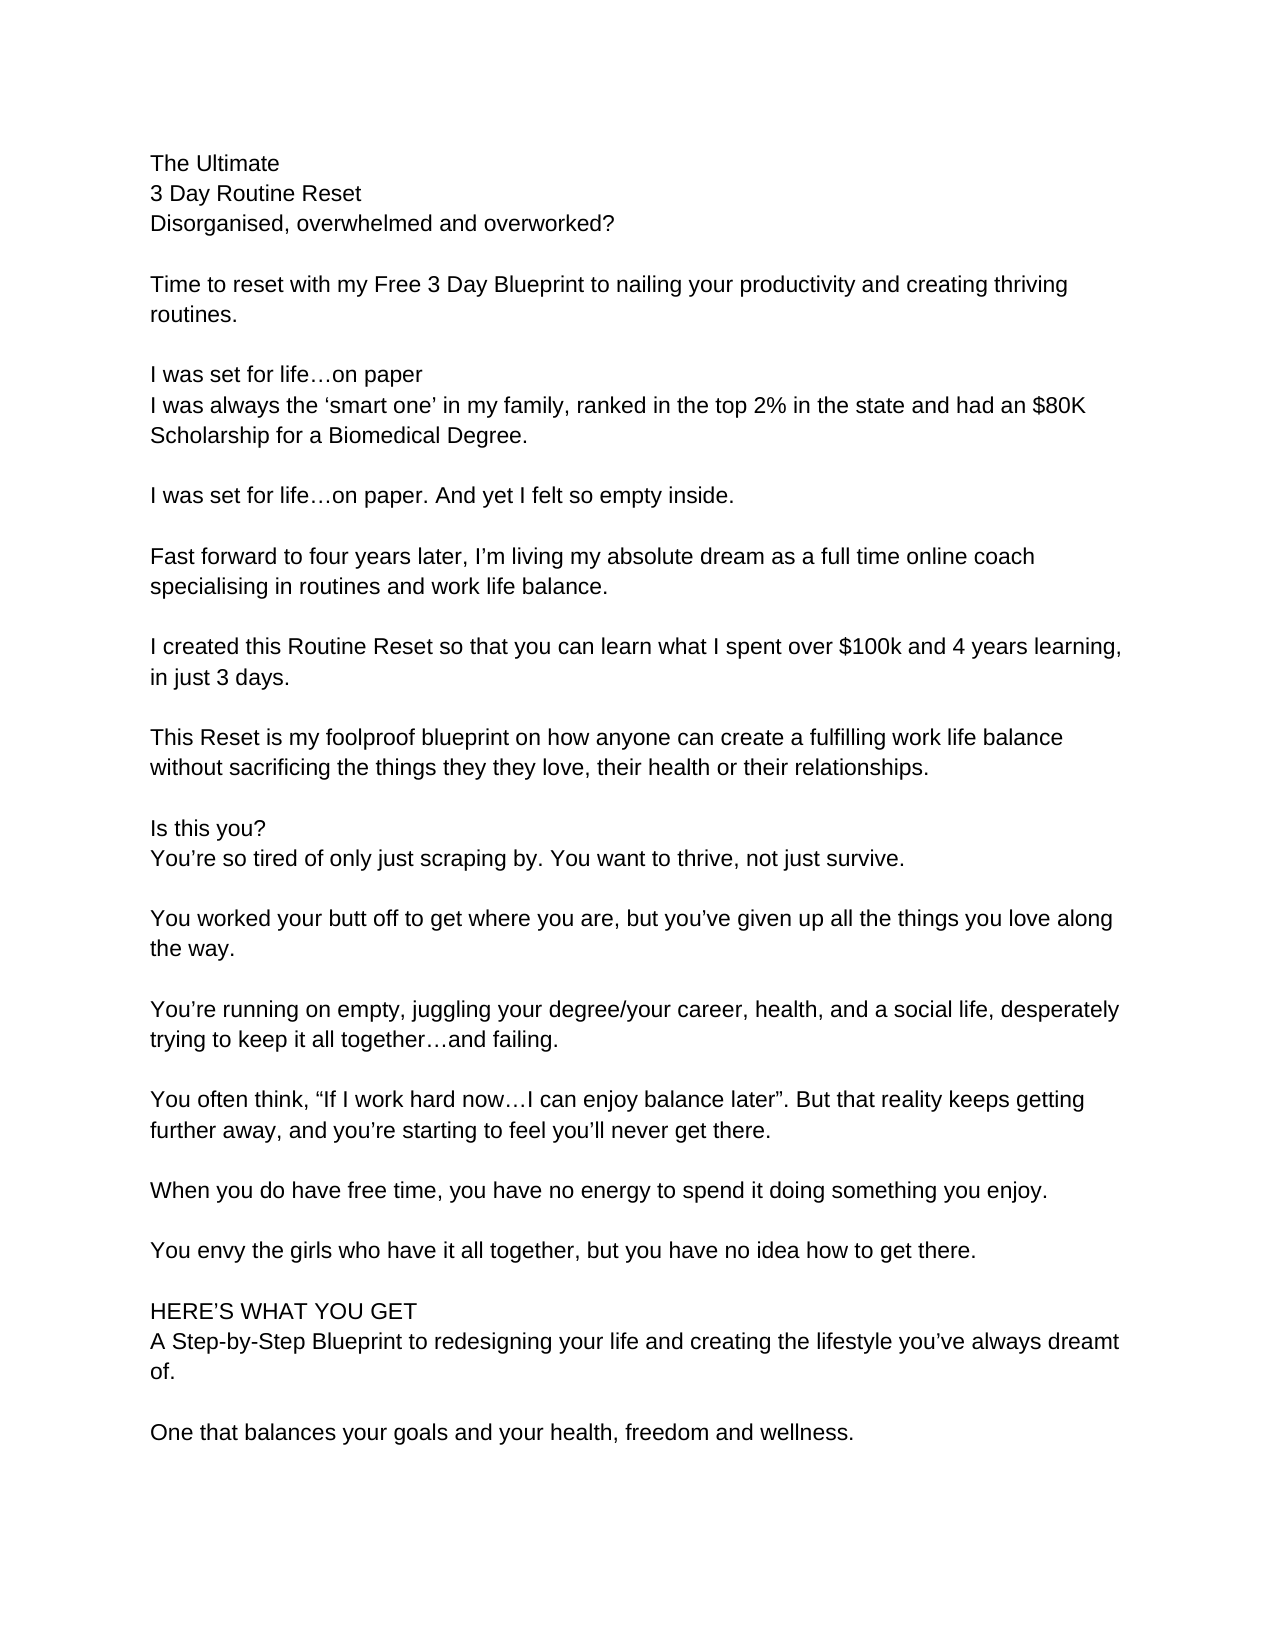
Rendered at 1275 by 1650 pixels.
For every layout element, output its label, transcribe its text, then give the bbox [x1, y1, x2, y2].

text A Step-by-Step Blueprint to redesigning your life and creating the lifestyle you’ve always dreamt of. [150, 1328, 1125, 1385]
text You’re so tired of only just scraping by. You want to thrive, not just survive. [150, 845, 1125, 871]
text I was always the ‘smart one’ in my family, ranked in the top 2% in the state and had an $80K Scholarship for a Biomedical Degree. [150, 392, 1125, 448]
text Fast forward to four years later, I’m living my absolute dream as a full time online coach specialising in routines and work life balance. [150, 543, 1125, 599]
text You worked your butt off to get where you are, but you’ve given up all the things you love along the way. [150, 905, 1125, 962]
text Time to reset with my Free 3 Day Blueprint to nailing your productivity and creating thriving routines. I was set for life…on paper [150, 271, 1125, 388]
text This Reset is my foolproof blueprint on how anyone can create a fulfilling work life balance without sacrificing the things they they love, their health or their relationships. Is this you? [150, 724, 1125, 841]
text Disorganised, overwhelmed and overworked? [150, 210, 1125, 237]
text You envy the girls who have it all together, but you have no idea how to get there. HERE’S WHAT YOU GET [150, 1237, 1125, 1324]
text When you do have free time, you have no energy to spend it doing something you enjoy. [150, 1177, 1125, 1203]
text One that balances your goals and your health, freedom and wellness. [150, 1419, 1125, 1445]
text I created this Routine Reset so that you can learn what I spent over $100k and 4 years learning, in just 3 days. [150, 633, 1125, 690]
text You’re running on empty, juggling your degree/your career, health, and a social life, desperately trying to keep it all together…and failing. [150, 996, 1125, 1052]
text I was set for life…on paper. And yet I felt so empty inside. [150, 482, 1125, 509]
text 3 Day Routine Reset [150, 180, 1125, 207]
text You often think, “If I work hard now…I can enjoy balance later”. But that reality keeps getting further away, and you’re starting to feel you’ll never get there. [150, 1086, 1125, 1143]
text The Ultimate [150, 150, 1125, 176]
